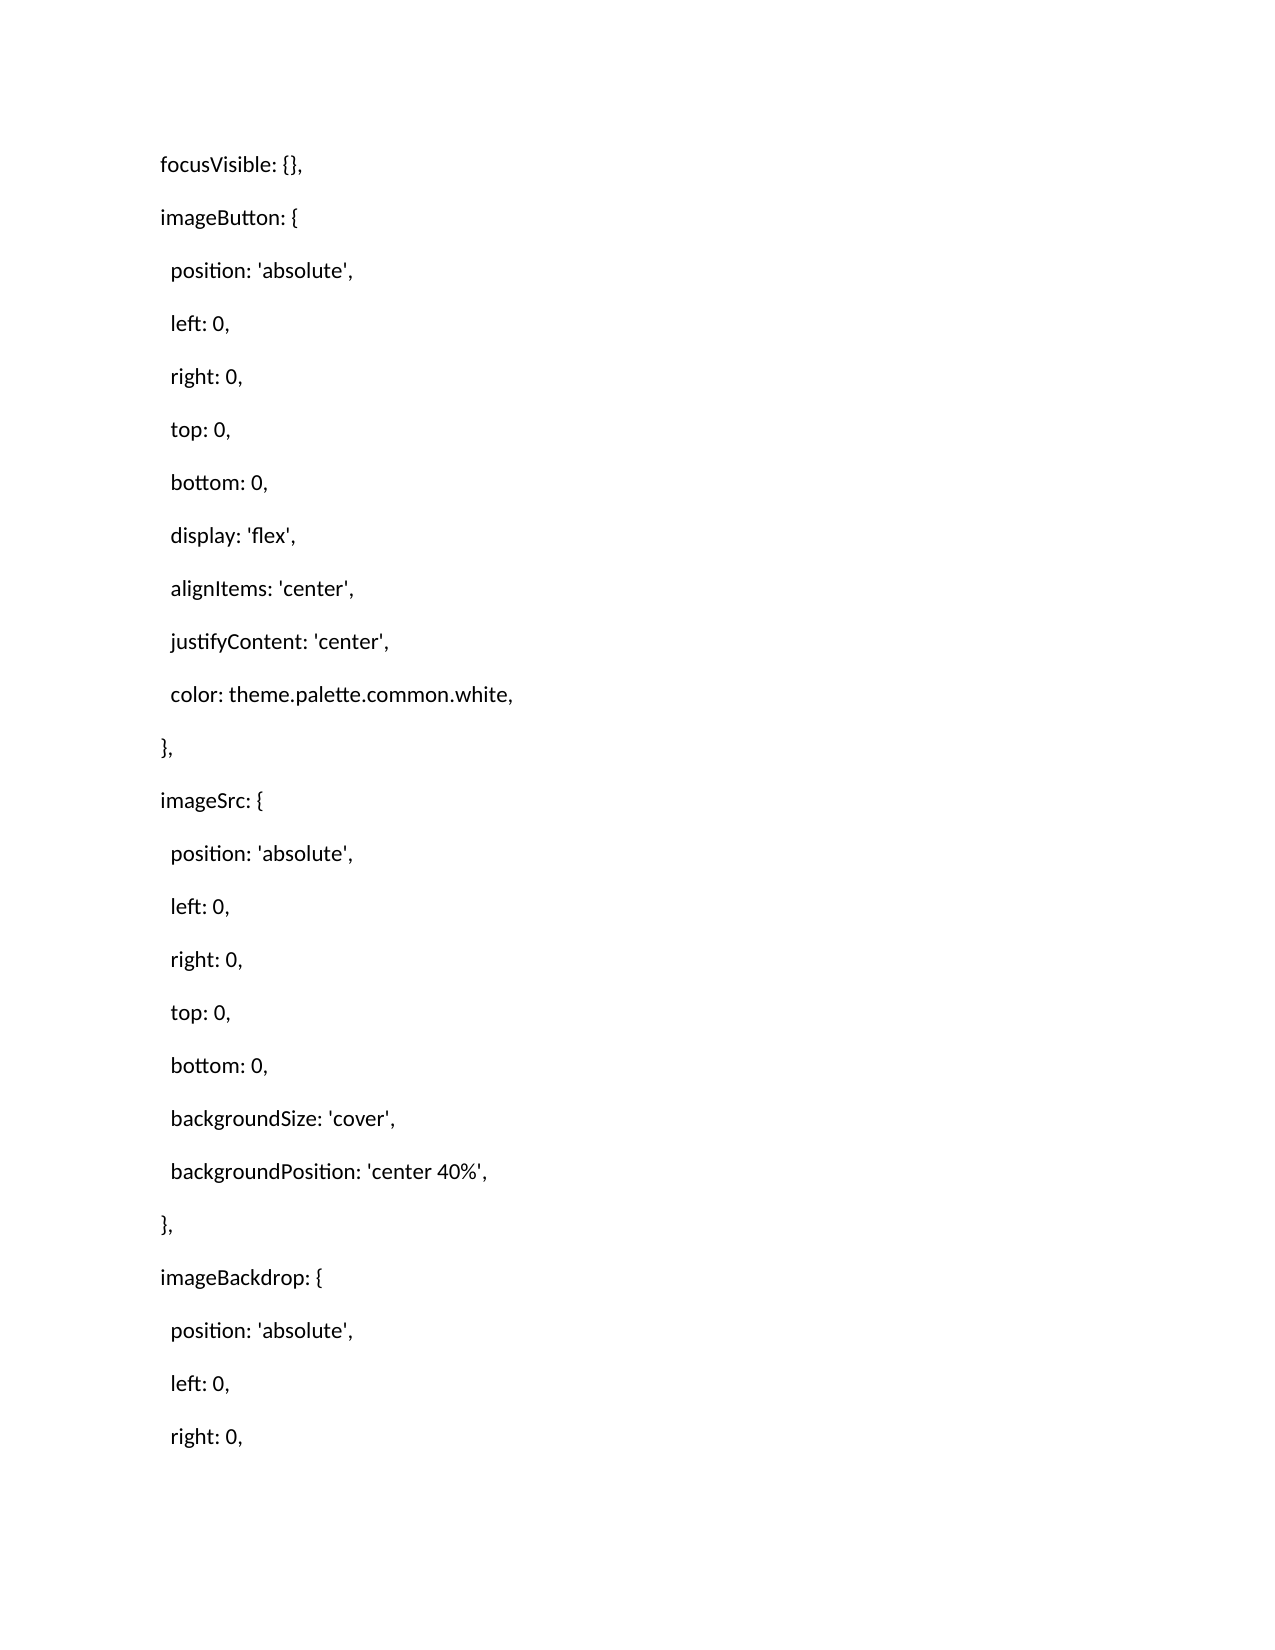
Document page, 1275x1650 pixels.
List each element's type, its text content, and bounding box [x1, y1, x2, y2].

text right: 0, [150, 945, 1125, 973]
text imageBackdrop: { [150, 1263, 1125, 1291]
text backgroundPosition: 'center 40%', [150, 1157, 1125, 1185]
text justifyContent: 'center', [150, 627, 1125, 655]
text top: 0, [150, 998, 1125, 1026]
text color: theme.palette.common.white, [150, 680, 1125, 708]
text display: 'flex', [150, 521, 1125, 549]
text position: 'absolute', [150, 1316, 1125, 1344]
text left: 0, [150, 309, 1125, 337]
text backgroundSize: 'cover', [150, 1104, 1125, 1132]
text bottom: 0, [150, 468, 1125, 496]
text alignItems: 'center', [150, 574, 1125, 602]
text }, [150, 733, 1125, 761]
text imageSrc: { [150, 786, 1125, 814]
text imageButton: { [150, 203, 1125, 231]
text right: 0, [150, 1422, 1125, 1451]
text right: 0, [150, 362, 1125, 390]
text left: 0, [150, 1369, 1125, 1397]
text left: 0, [150, 892, 1125, 920]
text position: 'absolute', [150, 256, 1125, 284]
text focusVisible: {}, [150, 150, 1125, 178]
text position: 'absolute', [150, 839, 1125, 867]
text top: 0, [150, 415, 1125, 443]
text }, [150, 1210, 1125, 1238]
text bottom: 0, [150, 1051, 1125, 1079]
